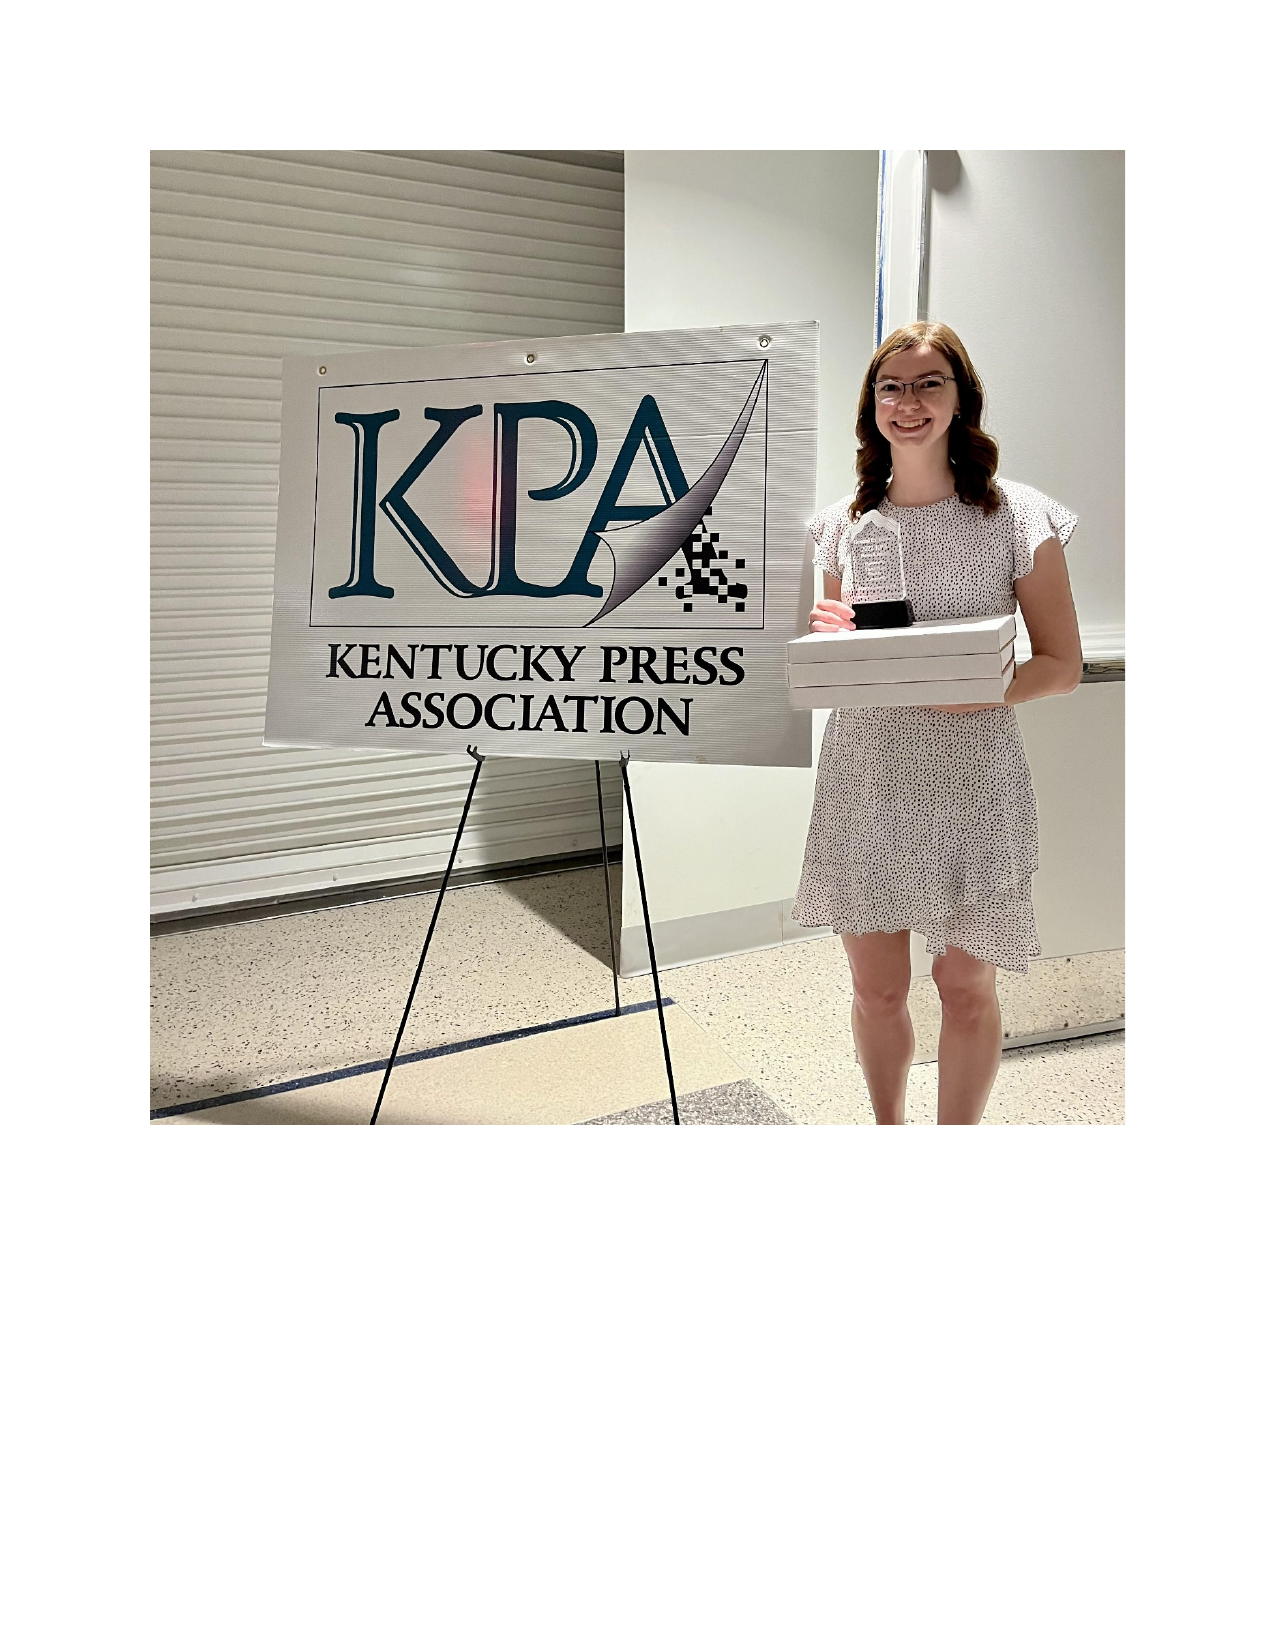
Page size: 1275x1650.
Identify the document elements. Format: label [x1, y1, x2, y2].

picture [150, 150, 1125, 1125]
